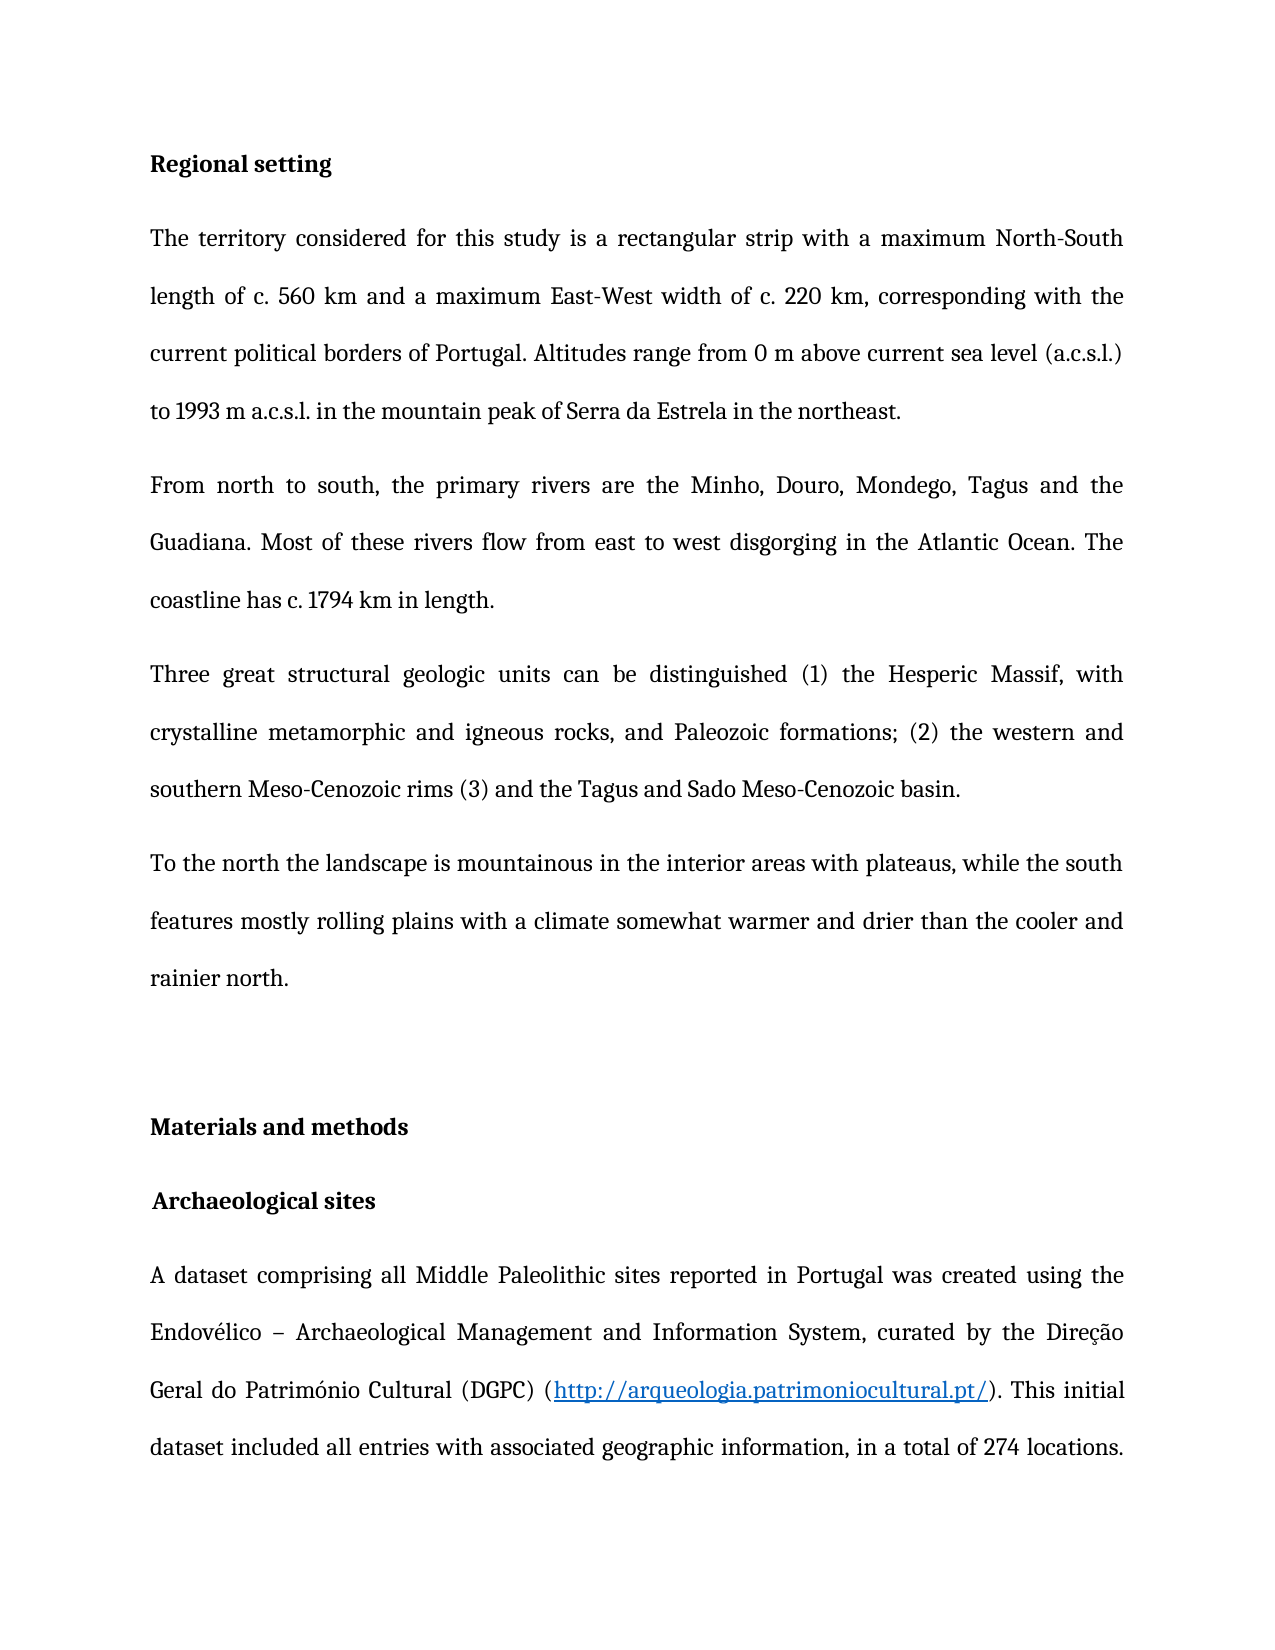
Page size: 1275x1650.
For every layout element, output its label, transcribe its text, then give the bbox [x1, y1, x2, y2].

text To the north the landscape is mountainous in the interior areas with plateaus, while the south features mostly rolling plains with a climate somewhat warmer and drier than the cooler and rainier north. [150, 849, 1125, 993]
text Regional setting [150, 150, 1125, 179]
text Archaeological sites [152, 1187, 1125, 1215]
text Materials and methods [150, 1112, 1125, 1141]
text Three great structural geologic units can be distinguished (1) the Hesperic Massif, with crystalline metamorphic and igneous rocks, and Paleozoic formations; (2) the western and southern Meso-Cenozoic rims (3) and the Tagus and Sado Meso-Cenozoic basin. [150, 660, 1125, 804]
text From north to south, the primary rivers are the Minho, Douro, Mondego, Tagus and the Guadiana. Most of these rivers flow from east to west disgorging in the Atlantic Ocean. The coastline has c. 1794 km in length. [150, 471, 1125, 614]
text The territory considered for this study is a rectangular strip with a maximum North-South length of c. 560 km and a maximum East-West width of c. 220 km, corresponding with the current political borders of Portugal. Altitudes range from 0 m above current sea level (a.c.s.l.) to 1993 m a.c.s.l. in the mountain peak of Serra da Estrela in the northeast. [150, 224, 1125, 425]
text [150, 1261, 1125, 1462]
